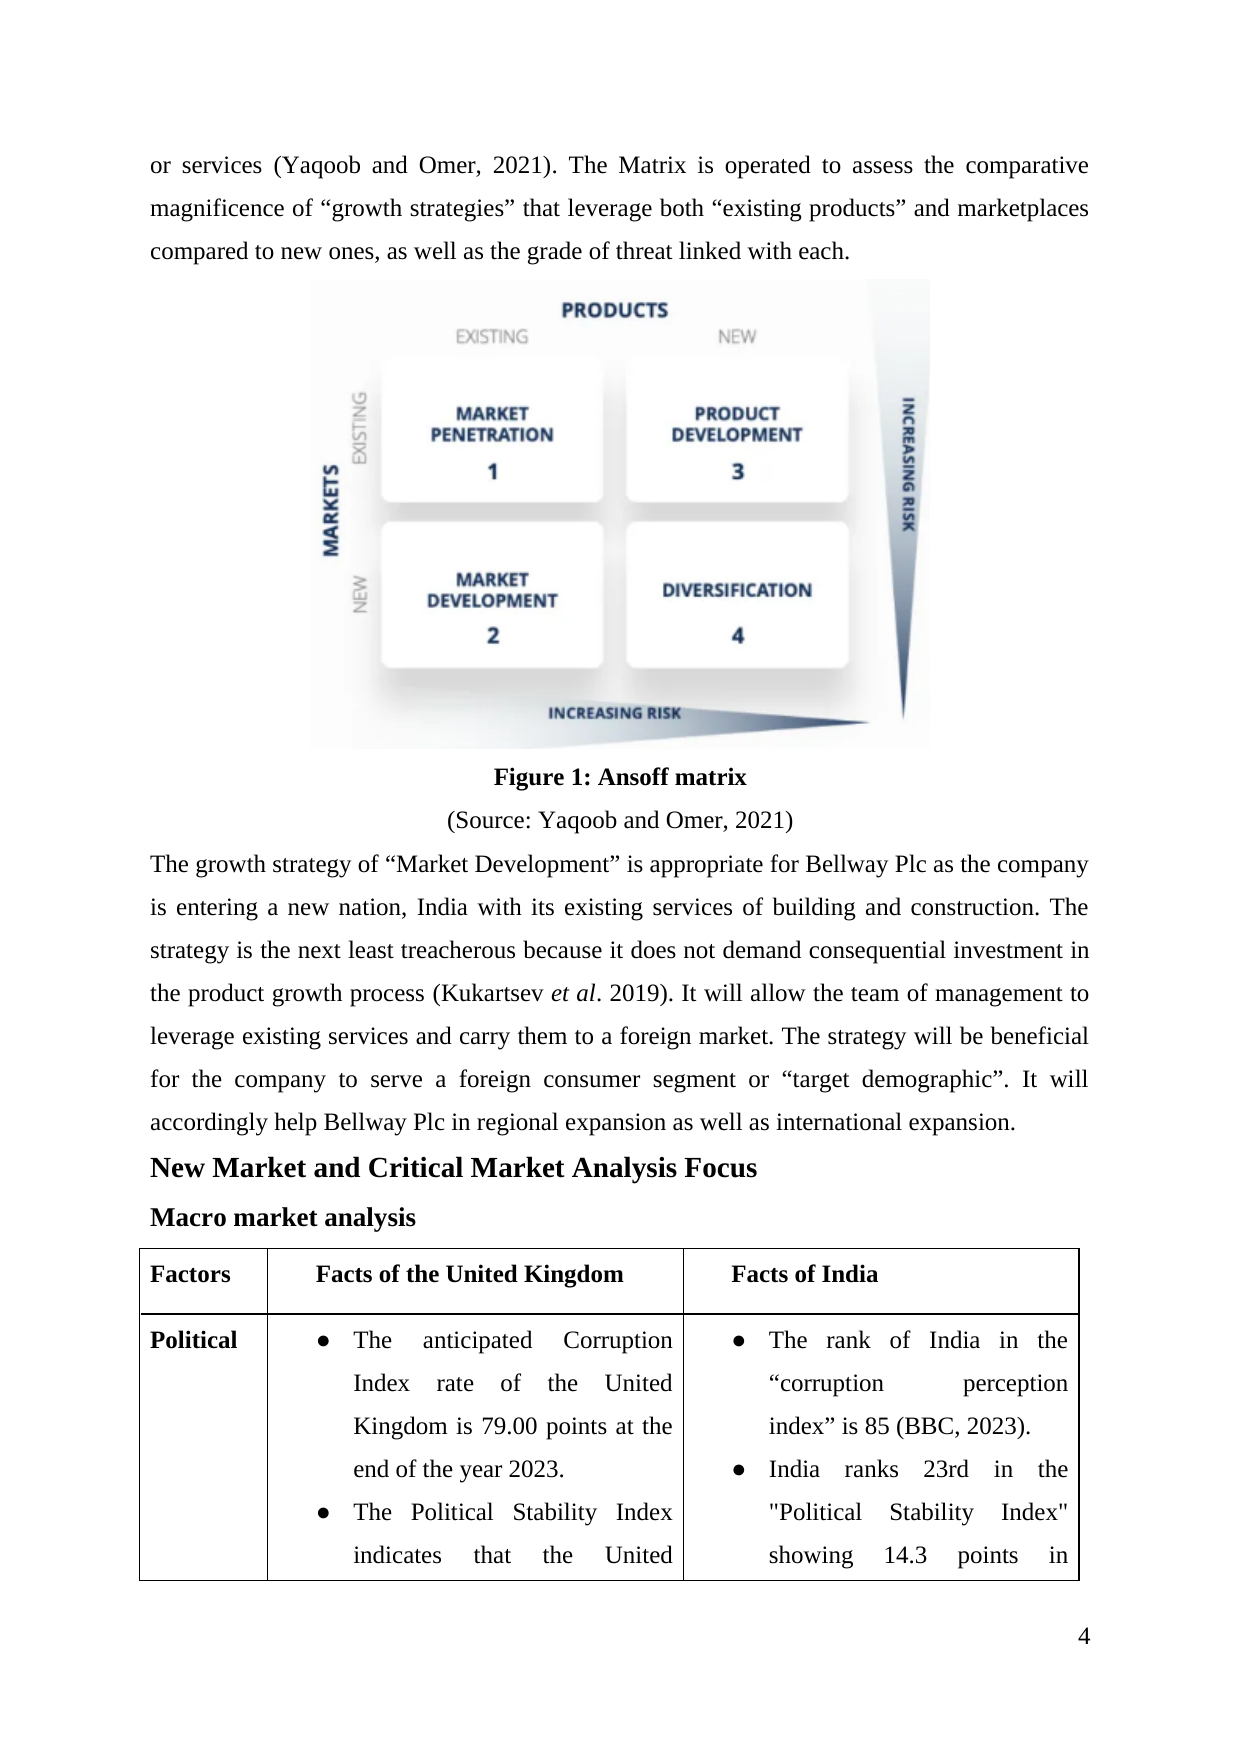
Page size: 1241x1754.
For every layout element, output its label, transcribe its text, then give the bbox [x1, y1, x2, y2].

table_header Factors [140, 1249, 267, 1313]
subtitle New Market and Critical Market Analysis Focus [150, 1151, 1090, 1184]
picture [310, 279, 931, 749]
text (Source: Yaqoob and Omer, 2021) [785, 806, 1090, 834]
text The growth strategy of “Market Development” is appropriate for Bellway Plc as the company is entering a new nation, India with its existing services of building and construction. The strategy is the next least treacherous because it does not demand consequential investment in the product growth process (Kukartsev et al. 2019). It will allow the team of management to leverage existing services and carry them to a foreign market. The strategy will be beneficial for the company to serve a foreign consumer segment or “target demographic”. It will accordingly help Bellway Plc in regional expansion as well as international expansion. [150, 849, 1090, 1136]
table_header Facts of India [684, 1249, 1078, 1313]
table_header Facts of the United Kingdom [268, 1249, 683, 1313]
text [150, 150, 1090, 265]
table_cell Political [140, 1314, 267, 1580]
subtitle Macro market analysis [150, 1201, 1090, 1232]
text (Source: Yaqoob and Omer, 2021) [150, 806, 538, 834]
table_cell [268, 1315, 683, 1580]
text Figure 1: Ansoff matrix [150, 762, 1090, 791]
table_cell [684, 1315, 1078, 1580]
